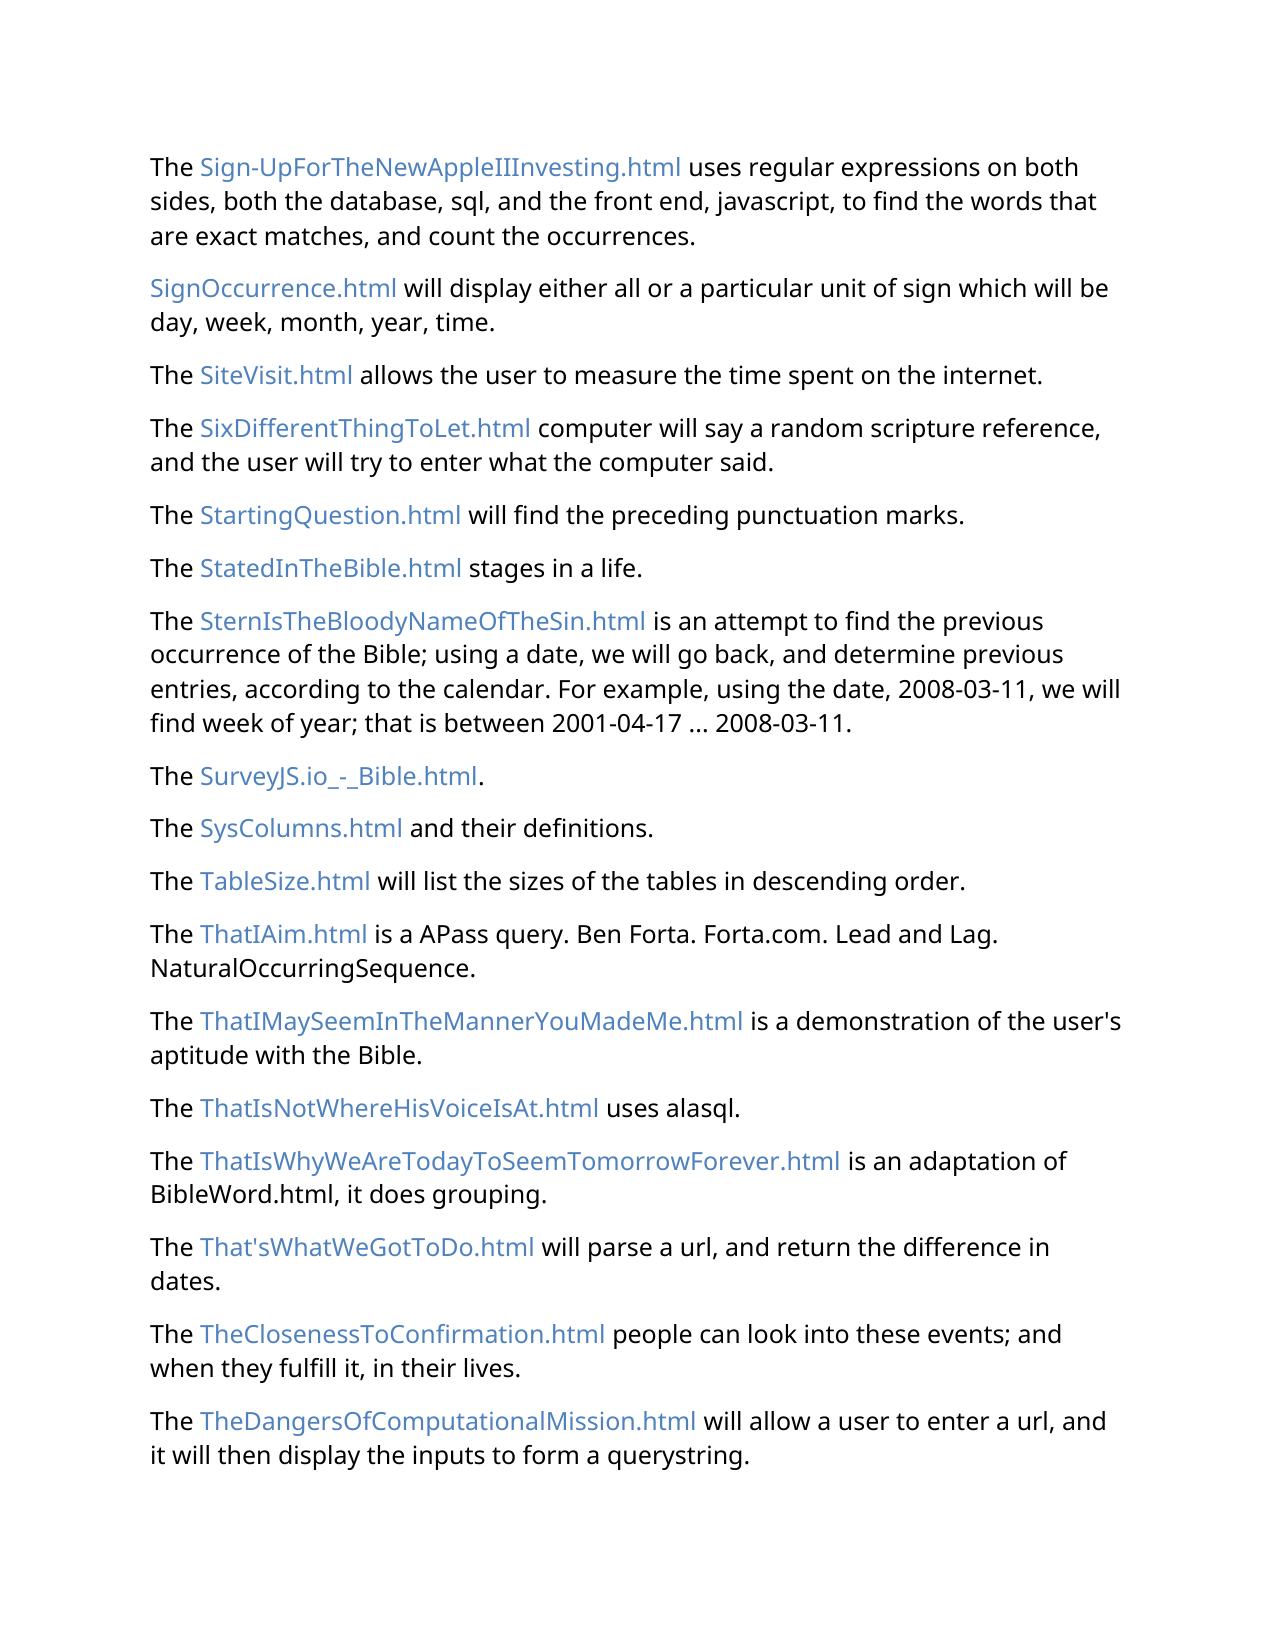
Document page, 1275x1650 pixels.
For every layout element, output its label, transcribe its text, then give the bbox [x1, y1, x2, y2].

text The SysColumns.html and their definitions. [150, 811, 1125, 845]
text The TheDangersOfComputationalMission.html will allow a user to enter a url, and it will then display the inputs to form a querystring. [150, 1404, 1125, 1472]
text The TableSize.html will list the sizes of the tables in descending order. [150, 864, 1125, 898]
text The That'sWhatWeGotToDo.html will parse a url, and return the difference in dates. [150, 1230, 1125, 1298]
text The ThatIMaySeemInTheMannerYouMadeMe.html is a demonstration of the user's aptitude with the Bible. [150, 1003, 1125, 1072]
text The SurveyJS.io_-_Bible.html. [150, 758, 1125, 792]
text SignOccurrence.html will display either all or a particular unit of sign which will be day, week, month, year, time. [150, 271, 1125, 339]
text The SixDifferentThingToLet.html computer will say a random scripture reference, and the user will try to enter what the computer said. [150, 411, 1125, 479]
text The StatedInTheBible.html stages in a life. [150, 550, 1125, 584]
text The TheClosenessToConfirmation.html people can look into these events; and when they fulfill it, in their lives. [150, 1317, 1125, 1385]
text The SiteVisit.html allows the user to measure the time spent on the internet. [150, 358, 1125, 392]
text The ThatIsNotWhereHisVoiceIsAt.html uses alasql. [150, 1090, 1125, 1124]
text The ThatIsWhyWeAreTodayToSeemTomorrowForever.html is an adaptation of BibleWord.html, it does grouping. [150, 1143, 1125, 1211]
text The SternIsTheBloodyNameOfTheSin.html is an attempt to find the previous occurrence of the Bible; using a date, we will go back, and determine previous entries, according to the calendar. For example, using the date, 2008-03-11, we will find week of year; that is between 2001-04-17 ... 2008-03-11. [150, 603, 1125, 739]
text The ThatIAim.html is a APass query. Ben Forta. Forta.com. Lead and Lag. NaturalOccurringSequence. [150, 917, 1125, 985]
text The StartingQuestion.html will find the preceding punctuation marks. [150, 497, 1125, 532]
text The Sign-UpForTheNewAppleIIInvesting.html uses regular expressions on both sides, both the database, sql, and the front end, javascript, to find the words that are exact matches, and count the occurrences. [150, 150, 1125, 252]
